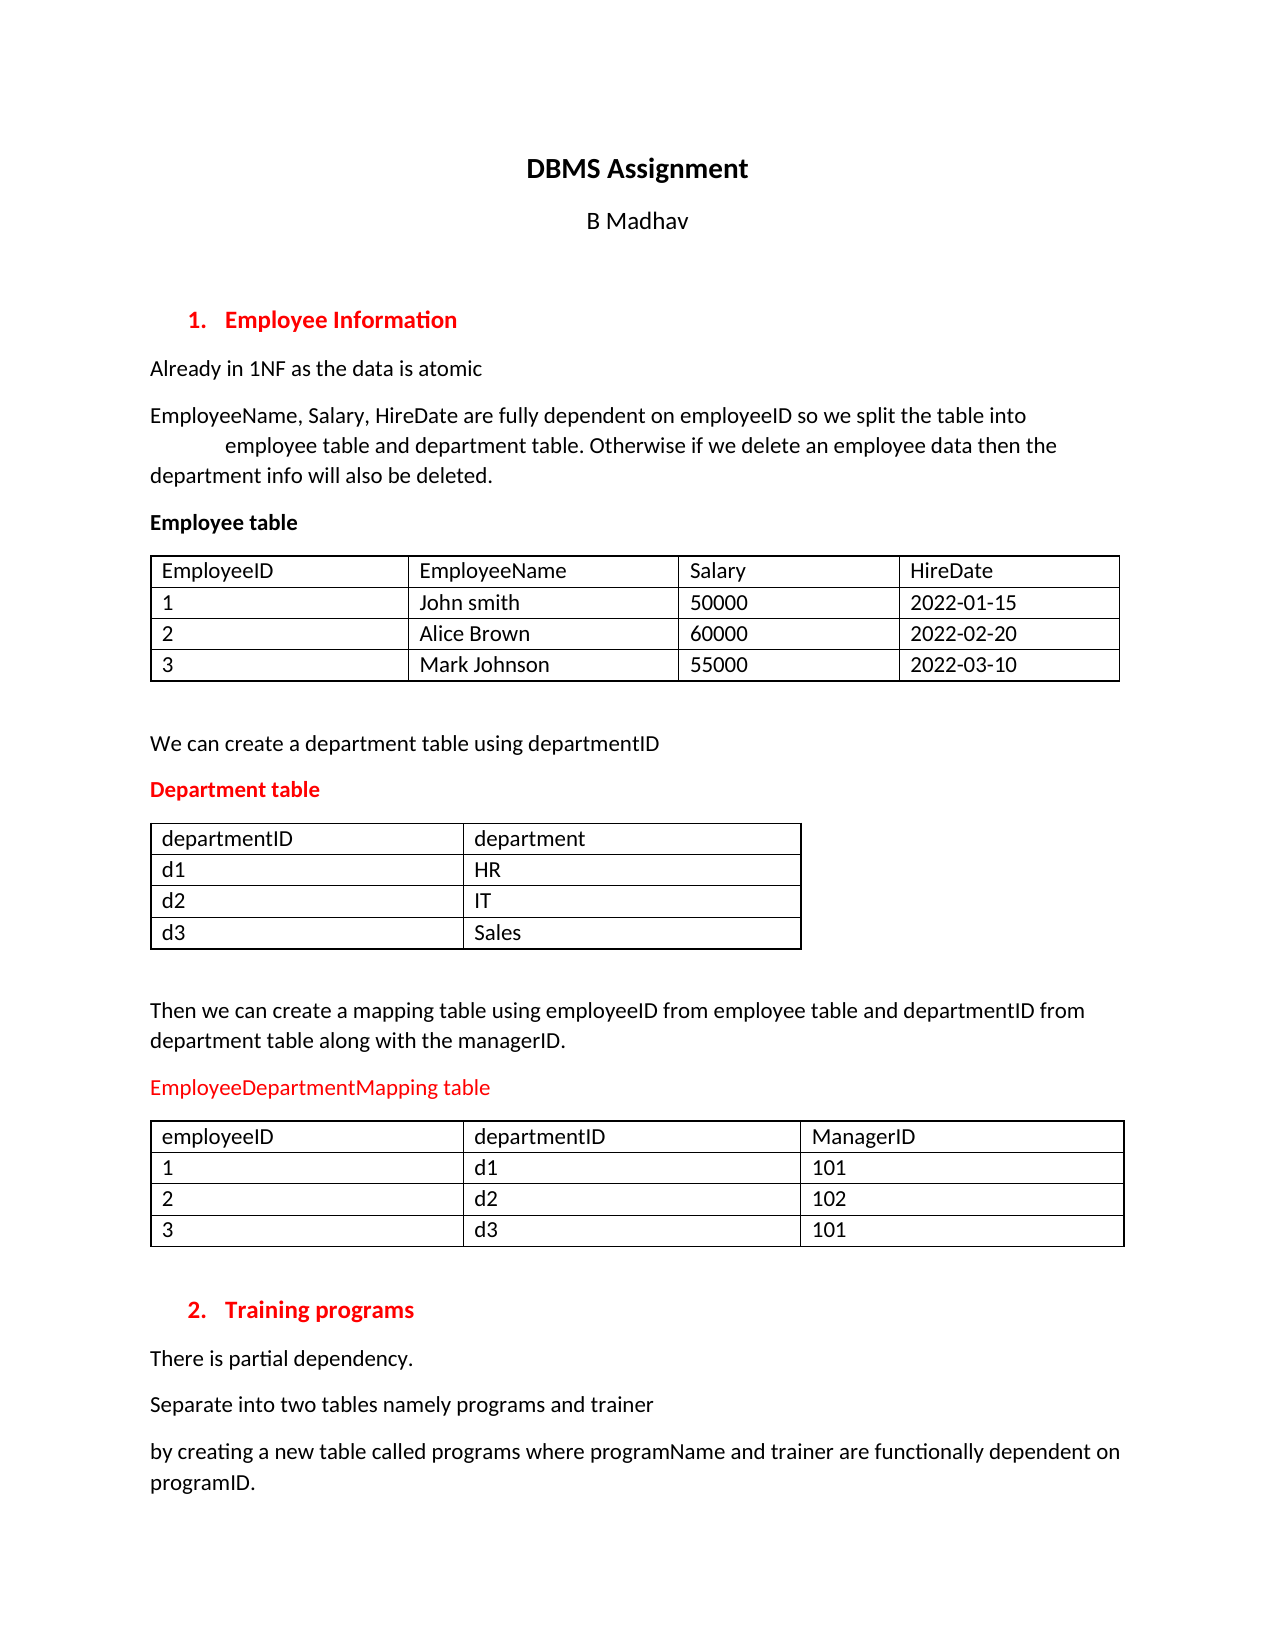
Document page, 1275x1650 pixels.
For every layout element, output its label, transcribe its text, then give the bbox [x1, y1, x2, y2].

table_header departmentID [152, 824, 463, 854]
table_cell d2 [464, 1184, 800, 1214]
text EmployeeName, Salary, HireDate are fully dependent on employeeID so we split the table into employee table and department table. Otherwise if we delete an employee data then the department info will also be deleted. [150, 401, 1125, 489]
table_cell 1 [152, 588, 408, 618]
table_header EmployeeName [409, 557, 678, 587]
text EmployeeDepartmentMapping table [150, 1073, 1125, 1101]
table_header Salary [679, 557, 899, 587]
table_cell d2 [152, 886, 463, 917]
table_header departmentID [464, 1122, 800, 1152]
text Employee table [150, 508, 1125, 536]
table_cell 101 [801, 1153, 1123, 1183]
text Already in 1NF as the data is atomic [150, 354, 1125, 382]
list Training programs [187, 1294, 1125, 1325]
table_cell d3 [152, 918, 463, 948]
text Department table [150, 776, 1125, 804]
table_header department [464, 824, 800, 854]
table_cell 50000 [679, 588, 899, 618]
table_cell 1 [152, 1153, 463, 1183]
table_cell Sales [464, 918, 800, 948]
table_cell 2022-02-20 [900, 619, 1119, 649]
table_header employeeID [152, 1122, 463, 1152]
text B Madhav [150, 205, 1125, 236]
text Then we can create a mapping table using employeeID from employee table and departmentID from department table along with the managerID. [150, 996, 1125, 1054]
table_cell 2 [152, 619, 408, 649]
table_cell HR [464, 855, 800, 885]
text There is partial dependency. [150, 1344, 1125, 1372]
table_cell Alice Brown [409, 619, 678, 649]
table_cell 3 [152, 1216, 463, 1246]
table_cell 2022-01-15 [900, 588, 1119, 618]
table_cell 101 [801, 1216, 1123, 1246]
table_cell John smith [409, 588, 678, 618]
table_cell d1 [464, 1153, 800, 1183]
text We can create a department table using departmentID [150, 729, 1125, 757]
table_cell Mark Johnson [409, 650, 678, 680]
table_cell 102 [801, 1184, 1123, 1214]
table_cell d3 [464, 1216, 800, 1246]
list Employee Information [187, 304, 1125, 335]
text Separate into two tables namely programs and trainer [150, 1391, 1125, 1419]
table_header HireDate [900, 557, 1119, 587]
table_cell 3 [152, 650, 408, 680]
text DBMS Assignment [150, 150, 1125, 186]
table_header ManagerID [801, 1122, 1123, 1152]
table_cell 2022-03-10 [900, 650, 1119, 680]
table_cell d1 [152, 855, 463, 885]
table_cell 55000 [679, 650, 899, 680]
table_cell IT [464, 886, 800, 917]
table_header EmployeeID [152, 557, 408, 587]
table_cell 2 [152, 1184, 463, 1214]
table_cell 60000 [679, 619, 899, 649]
text by creating a new table called programs where programName and trainer are functionally dependent on programID. [150, 1437, 1125, 1496]
